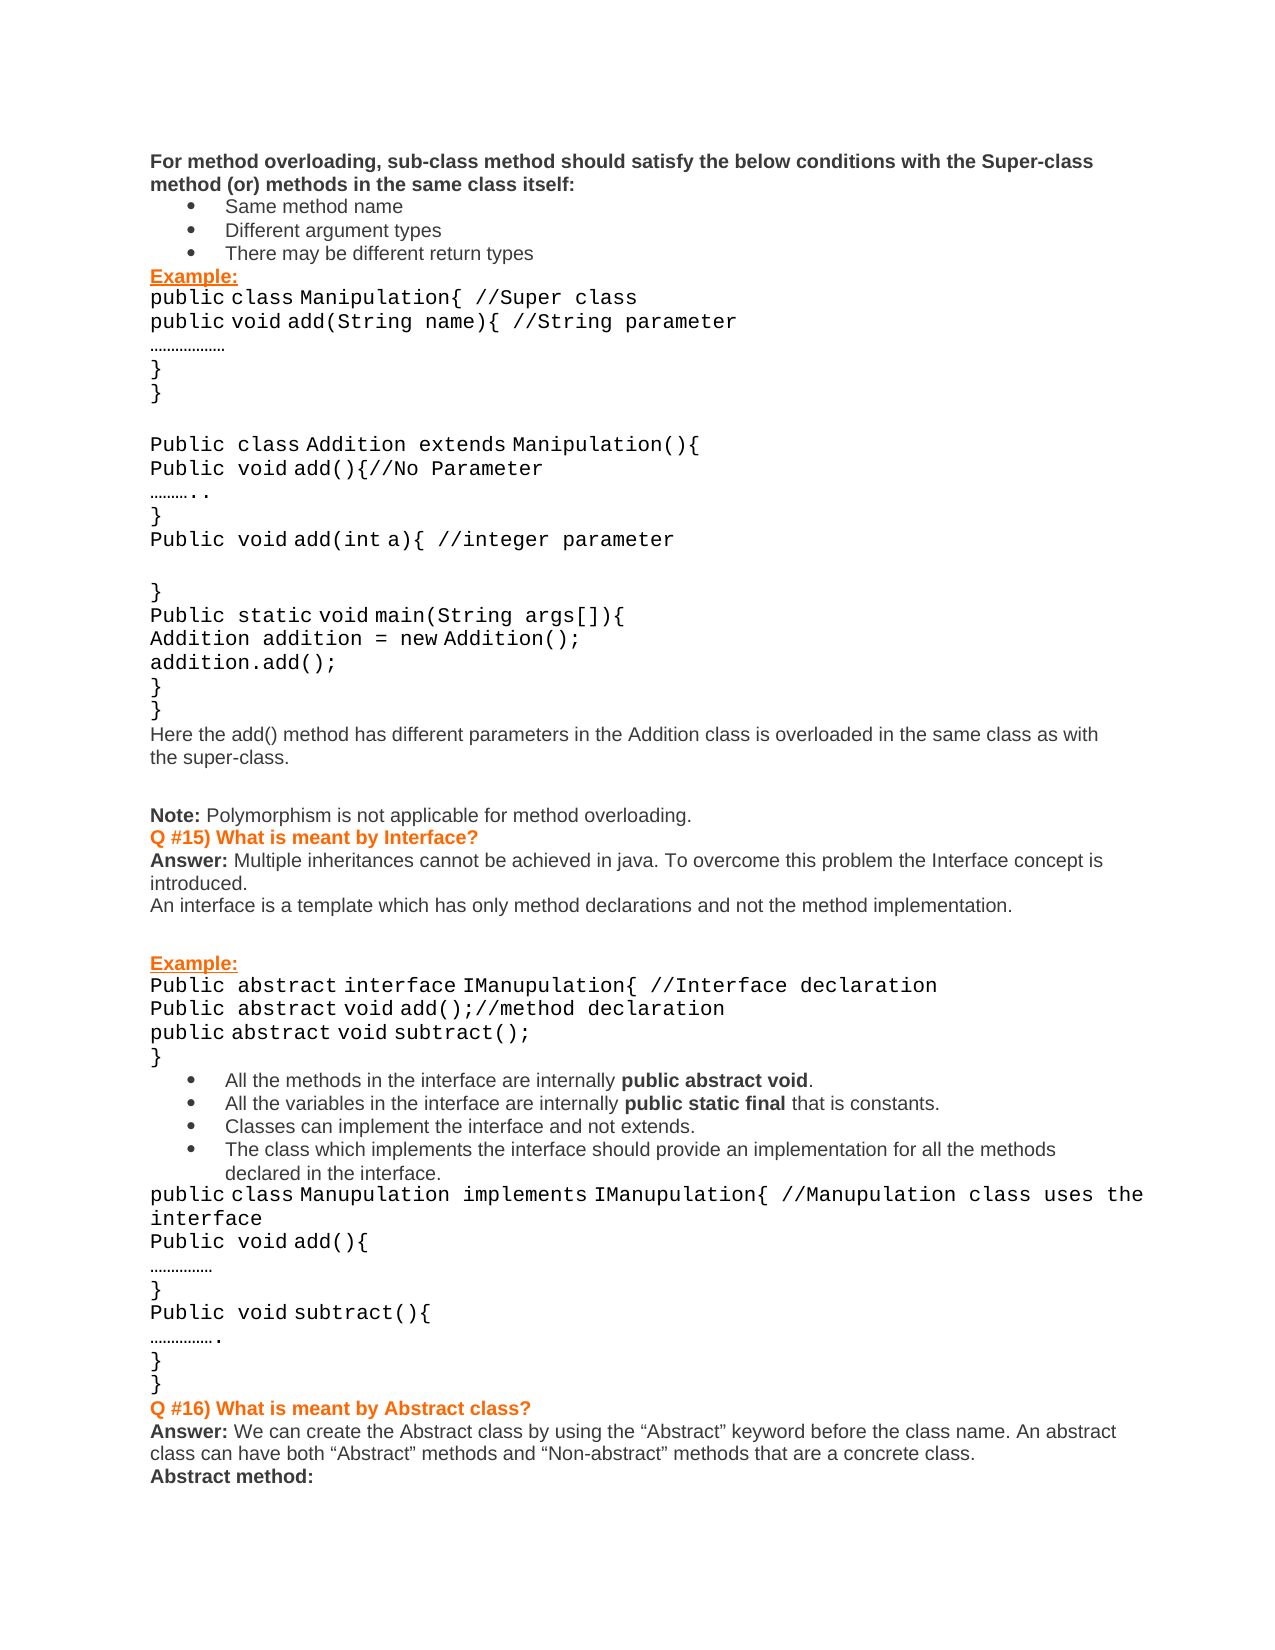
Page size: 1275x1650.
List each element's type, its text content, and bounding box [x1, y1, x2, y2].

text Q #16) What is meant by Abstract class? [150, 1397, 1125, 1419]
list Classes can implement the interface and not extends. [187, 1115, 1125, 1138]
text Example: [150, 264, 1125, 287]
text Abstract method: [150, 1465, 1125, 1488]
list Same method name [187, 195, 1125, 218]
text Here the add() method has different parameters in the Addition class is overloaded in the same class as with the super-class. [150, 723, 1125, 768]
text Q #15) What is meant by Interface? [150, 826, 1125, 849]
list All the methods in the interface are internally public abstract void. [187, 1069, 1125, 1092]
list There may be different return types [187, 241, 1125, 264]
text An interface is a template which has only method declarations and not the method implementation. [150, 894, 1125, 917]
list The class which implements the interface should provide an implementation for all the methods declared in the interface. [187, 1138, 1125, 1184]
text For method overloading, sub-class method should satisfy the below conditions with the Super-class method (or) methods in the same class itself: [150, 150, 1125, 195]
text Note: Polymorphism is not applicable for method overloading. [150, 803, 1125, 826]
text Answer: Multiple inheritances cannot be achieved in java. To overcome this problem the Interface concept is introduced. [150, 849, 1125, 894]
list All the variables in the interface are internally public static final that is constants. [187, 1092, 1125, 1115]
text Answer: We can create the Abstract class by using the “Abstract” keyword before the class name. An abstract class can have both “Abstract” methods and “Non-abstract” methods that are a concrete class. [150, 1419, 1125, 1465]
list Different argument types [187, 218, 1125, 241]
text Example: [150, 952, 1125, 975]
